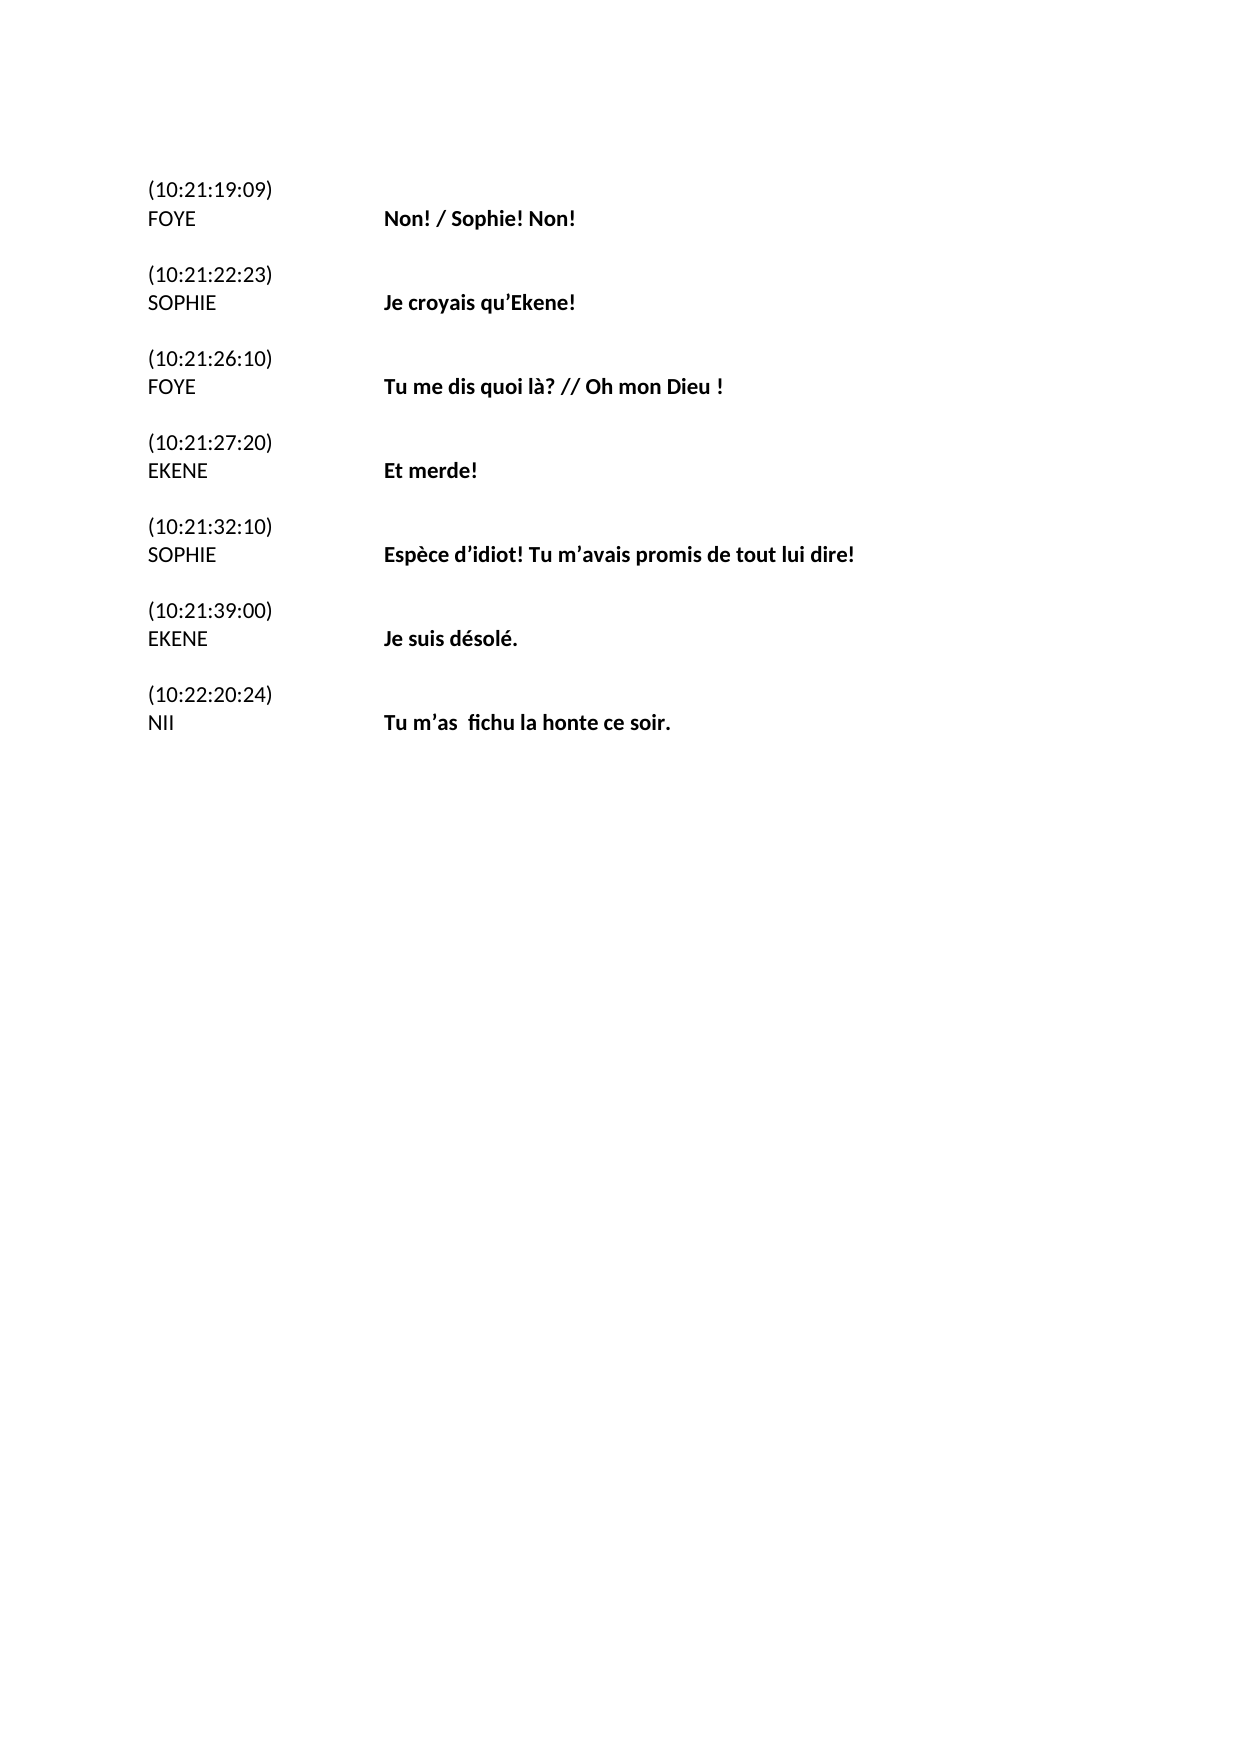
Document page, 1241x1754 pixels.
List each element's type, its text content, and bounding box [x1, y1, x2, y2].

text (10:21:27:20) [148, 428, 1093, 456]
text SOPHIE Je croyais qu’Ekene! [148, 288, 1093, 316]
text (10:21:26:10) [148, 344, 1093, 372]
text EKENE Je suis désolé. [148, 624, 1093, 652]
text (10:22:20:24) [148, 680, 1093, 708]
text (10:21:39:00) [148, 596, 1093, 624]
text (10:21:22:23) [148, 260, 1093, 288]
text EKENE Et merde! [148, 456, 1093, 484]
text NII Tu m’as fichu la honte ce soir. [148, 708, 1093, 736]
text FOYE Tu me dis quoi là? // Oh mon Dieu ! [148, 372, 1093, 400]
text (10:21:19:09) [148, 176, 1093, 204]
text SOPHIE Espèce d’idiot! Tu m’avais promis de tout lui dire! [148, 540, 1093, 568]
text FOYE Non! / Sophie! Non! [148, 204, 1093, 232]
text (10:21:32:10) [148, 512, 1093, 540]
